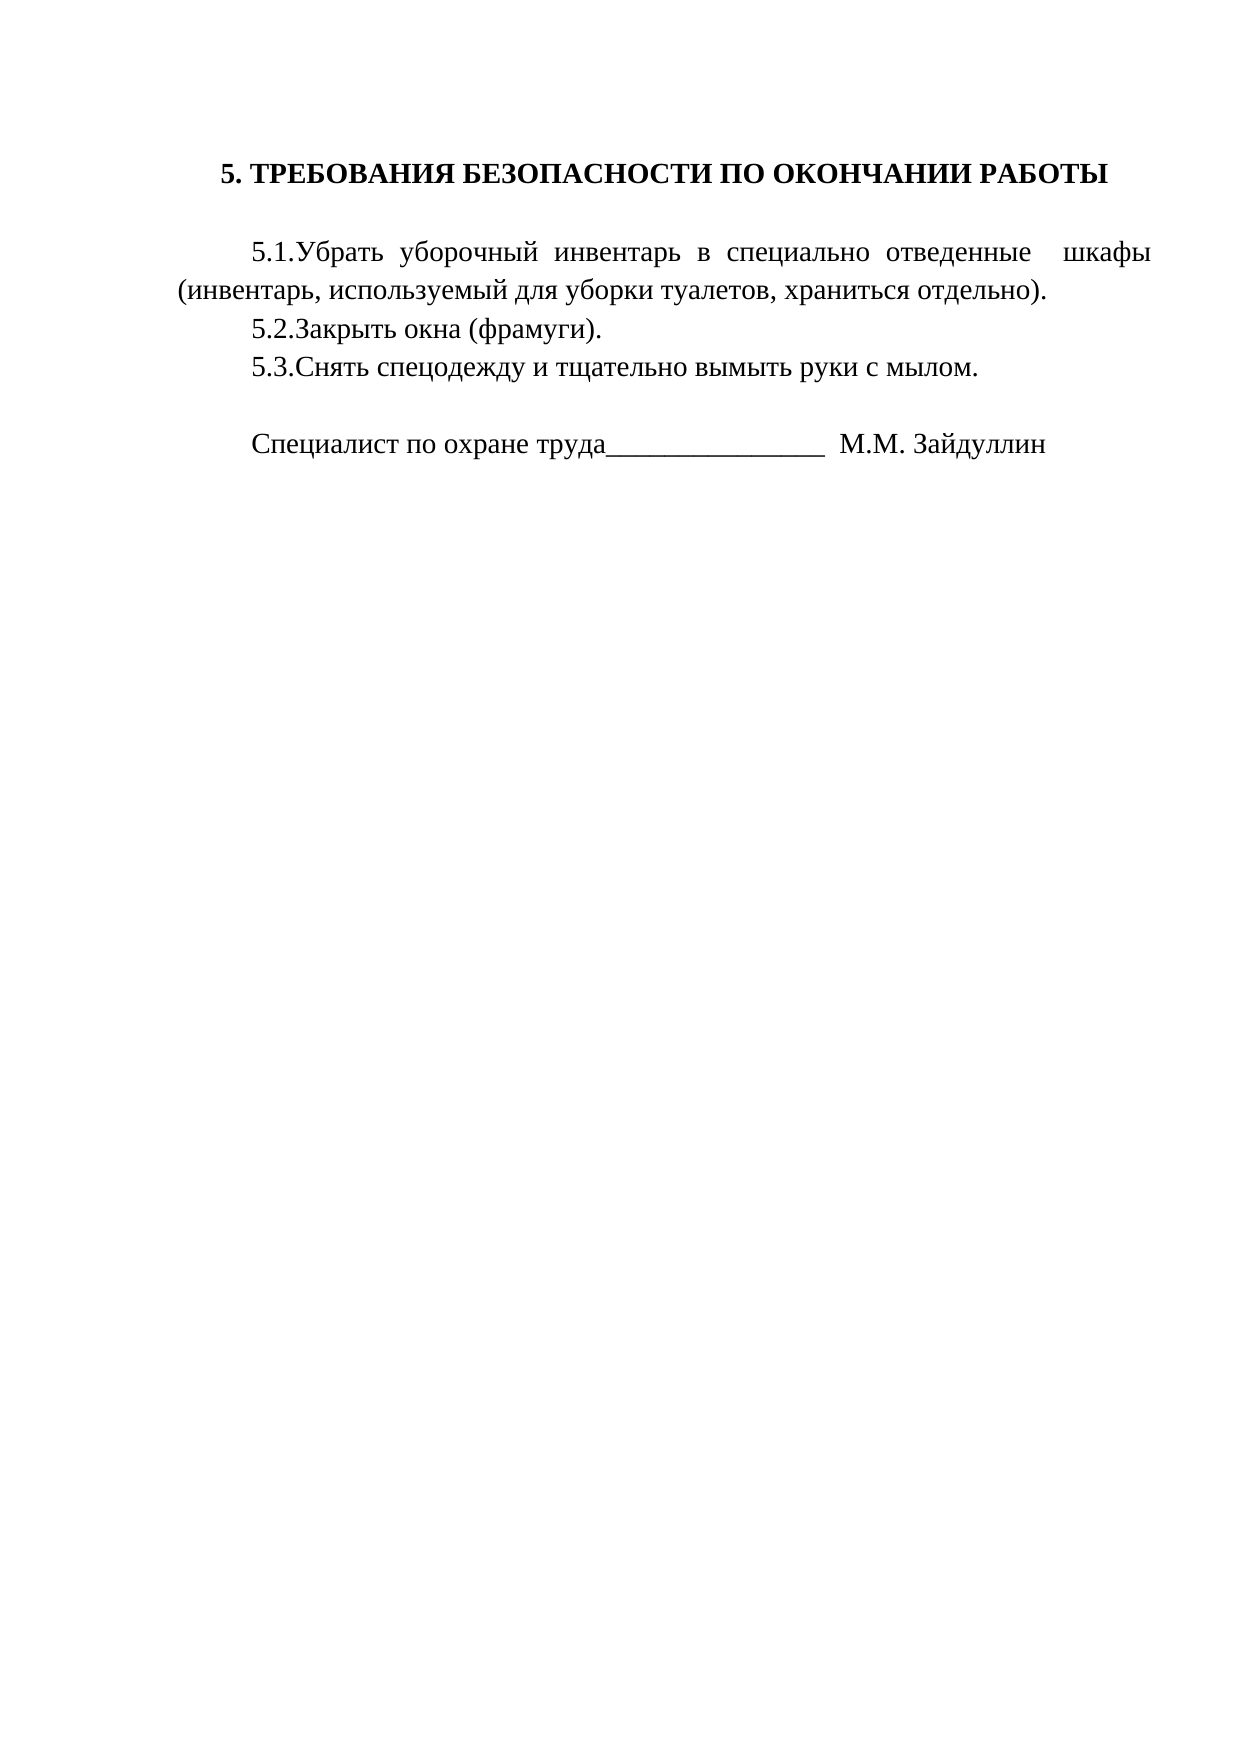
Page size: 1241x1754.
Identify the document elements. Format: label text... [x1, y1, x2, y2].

text 5.1.Убрать уборочный инвентарь в специально отведенные шкафы (инвентарь, используемый для уборки туалетов, храниться отдельно). [177, 234, 1152, 306]
text 5. ТРЕБОВАНИЯ БЕЗОПАСНОСТИ ПО ОКОНЧАНИИ РАБОТЫ [177, 157, 1152, 190]
text 5.2.Закрыть окна (фрамуги). [177, 311, 1152, 344]
text Специалист по охране труда_______________ М.М. Зайдуллин [177, 426, 1152, 460]
text 5.3.Снять спецодежду и тщательно вымыть руки с мылом. [177, 349, 1152, 383]
